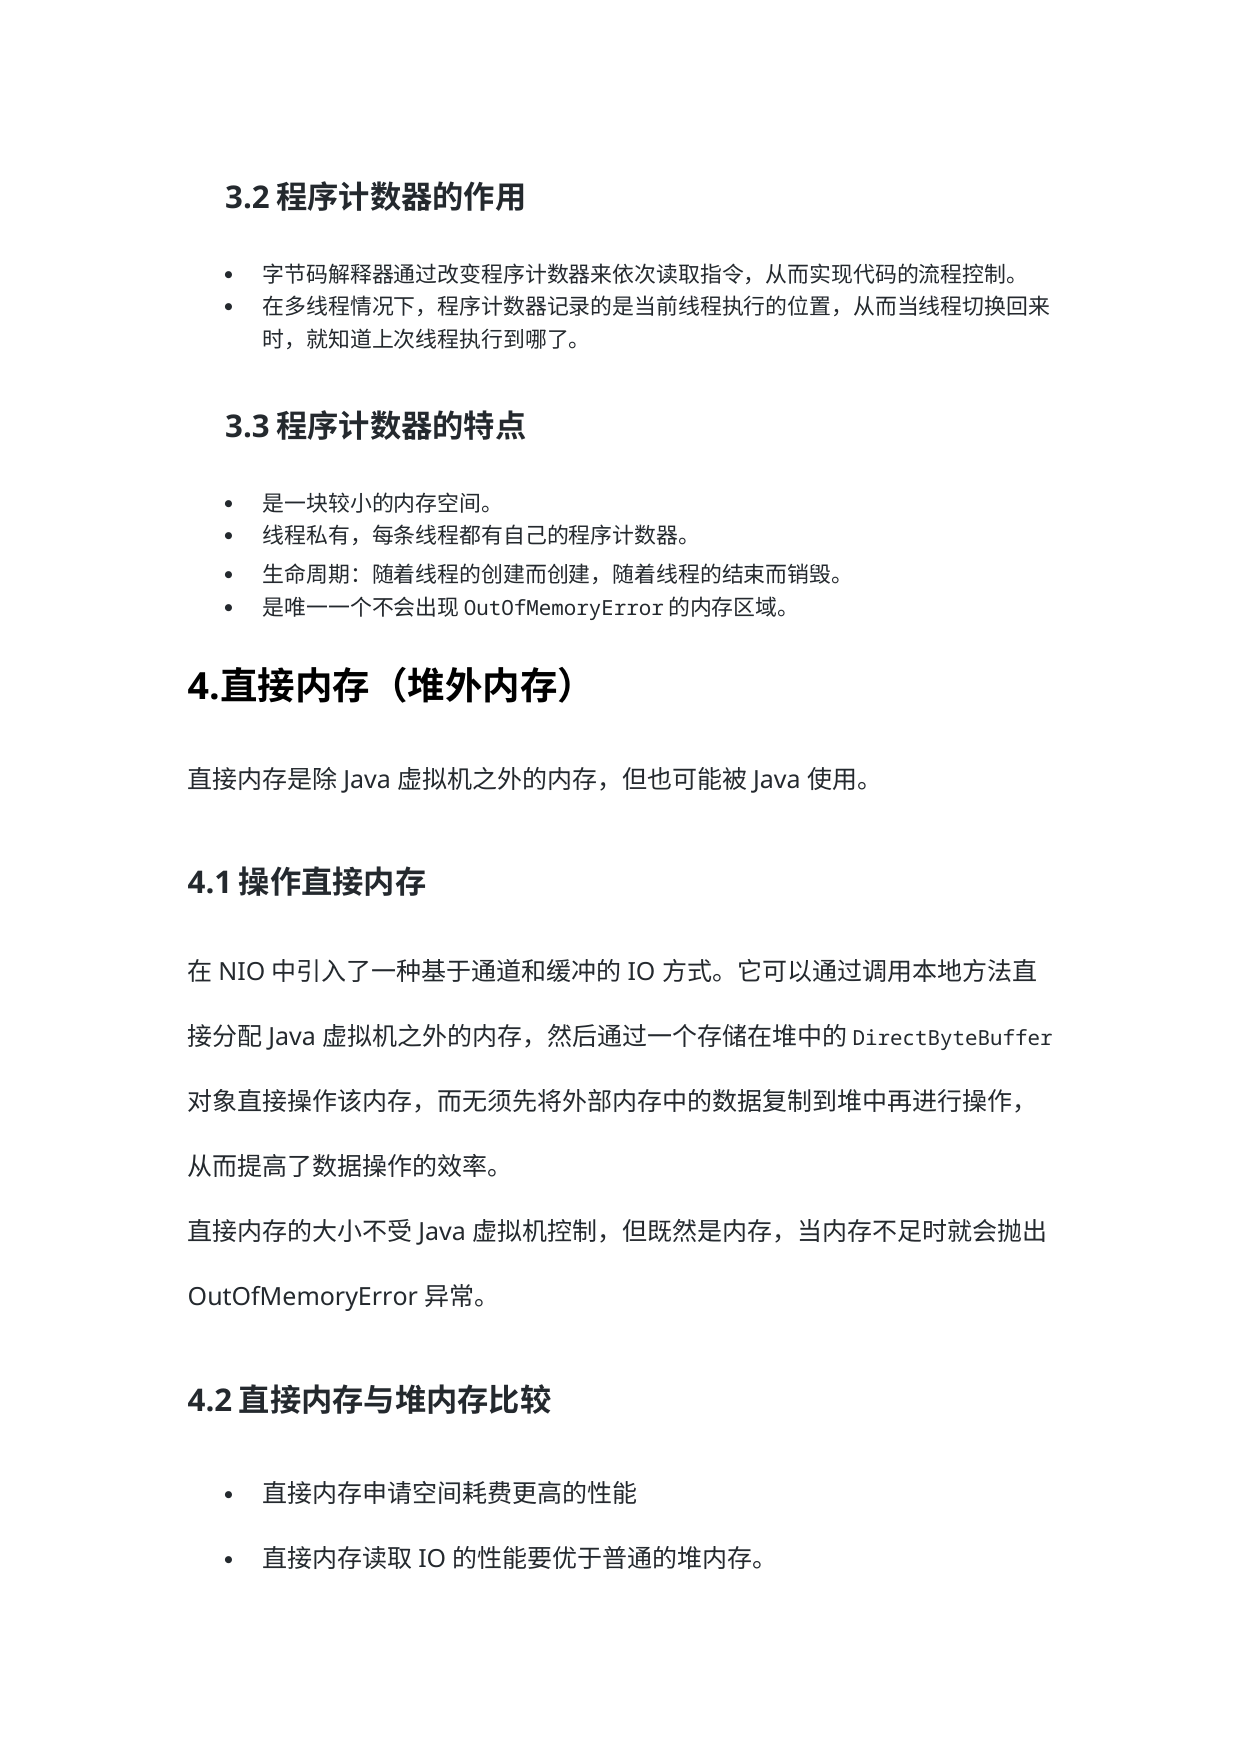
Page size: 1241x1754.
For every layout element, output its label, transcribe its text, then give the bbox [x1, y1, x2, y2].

subtitle 3.2程序计数器的作用 [187, 162, 1053, 227]
list 是一块较小的内存空间。 [225, 485, 1053, 518]
list 生命周期：随着线程的创建而创建，随着线程的结束而销毁。 [225, 557, 1053, 589]
list 字节码解释器通过改变程序计数器来依次读取指令，从而实现代码的流程控制。 [225, 256, 1053, 289]
text 4.1操作直接内存 [187, 847, 1053, 912]
list 是唯一一个不会出现OutOfMemoryError的内存区域。 [225, 589, 1053, 622]
text 4.2直接内存与堆内存比较 [187, 1365, 1053, 1430]
list 在多线程情况下，程序计数器记录的是当前线程执行的位置，从而当线程切换回来时，就知道上次线程执行到哪了。 [225, 289, 1053, 354]
text 直接内存的大小不受 Java 虚拟机控制，但既然是内存，当内存不足时就会抛出 OutOfMemoryError 异常。 [187, 1197, 1053, 1327]
subtitle 3.3程序计数器的特点 [187, 391, 1053, 456]
subtitle 4.直接内存（堆外内存） [187, 651, 1053, 716]
list 线程私有，每条线程都有自己的程序计数器。 [225, 518, 1053, 550]
text 在 NIO 中引入了一种基于通道和缓冲的 IO 方式。它可以通过调用本地方法直接分配 Java 虚拟机之外的内存，然后通过一个存储在堆中的DirectByteBuffer对象直接操作该内存，而无须先将外部内存中的数据复制到堆中再进行操作，从而提高了数据操作的效率。 [187, 937, 1053, 1197]
list 直接内存申请空间耗费更高的性能 [225, 1459, 1053, 1524]
list 直接内存读取 IO 的性能要优于普通的堆内存。 [225, 1524, 1053, 1589]
text 直接内存是除 Java 虚拟机之外的内存，但也可能被 Java 使用。 [187, 745, 1053, 810]
